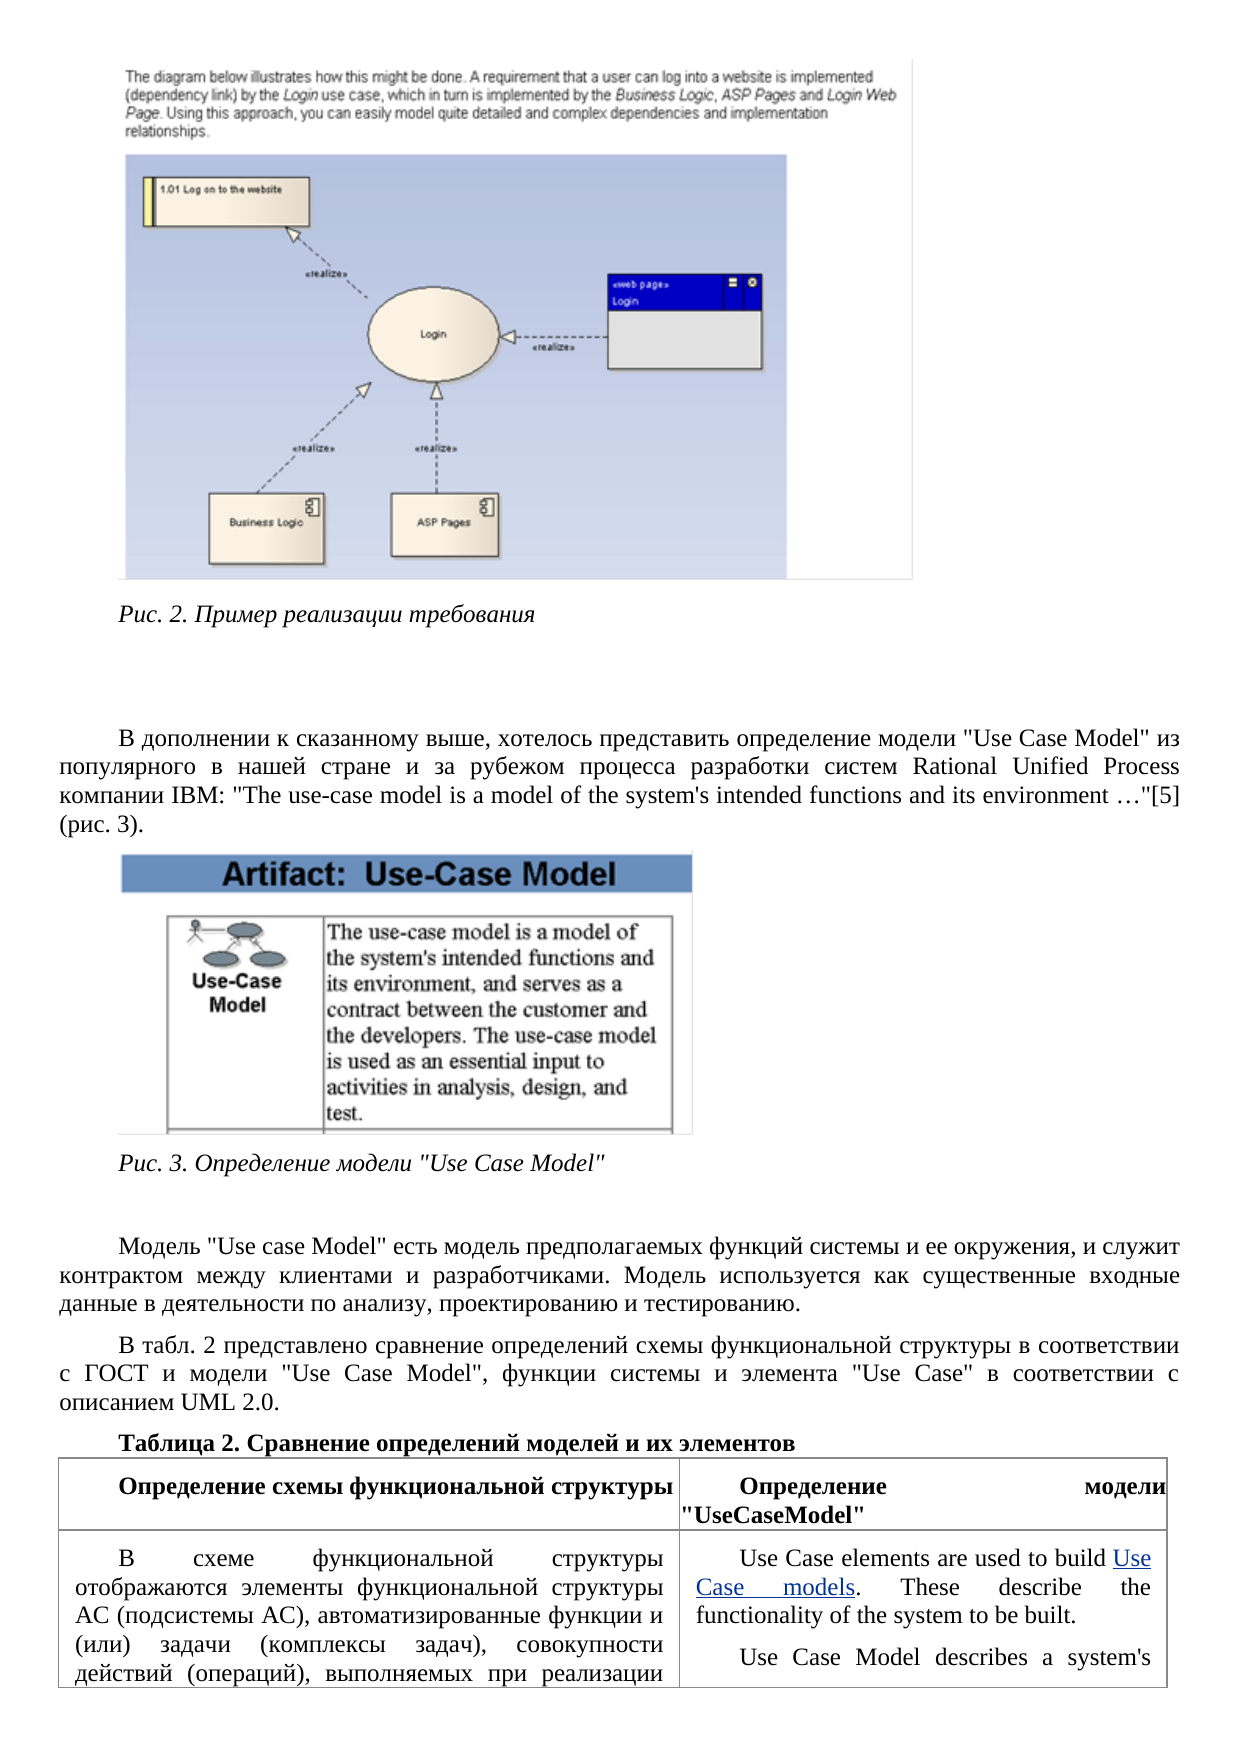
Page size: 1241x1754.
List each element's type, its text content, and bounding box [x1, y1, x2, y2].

text Таблица 2. Сравнение определений моделей и их элементов [59, 1428, 1181, 1457]
picture [118, 59, 914, 581]
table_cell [680, 1531, 1166, 1687]
picture [118, 850, 694, 1136]
text В табл. 2 представлено сравнение определений схемы функциональной структуры в соответствии с ГОСТ и модели "Use Case Model", функции системы и элемента "Use Case" в соответствии с описанием UML 2.0. [59, 1330, 1181, 1416]
table_header Определение схемы функциональной структуры [59, 1459, 679, 1529]
text Модель "Use case Model" есть модель предполагаемых функций системы и ее окружения, и служит контрактом между клиентами и разработчиками. Модель используется как существенные входные данные в деятельности по анализу, проектированию и тестированию. [59, 1231, 1181, 1317]
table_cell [59, 1531, 679, 1687]
text Рис. 3. Определение модели "Use Case Model" [59, 1148, 1181, 1177]
text Рис. 2. Пример реализации требования [59, 599, 1181, 628]
text В дополнении к сказанному выше, хотелось представить определение модели "Use Case Model" из популярного в нашей стране и за рубежом процесса разработки систем Rational Unified Process компании IBM: "The use-case model is a model of the system's intended functions and its environment …"[5] (рис. 3). [59, 723, 1181, 838]
table_header Определение модели "UseCaseModel" [680, 1459, 1166, 1529]
